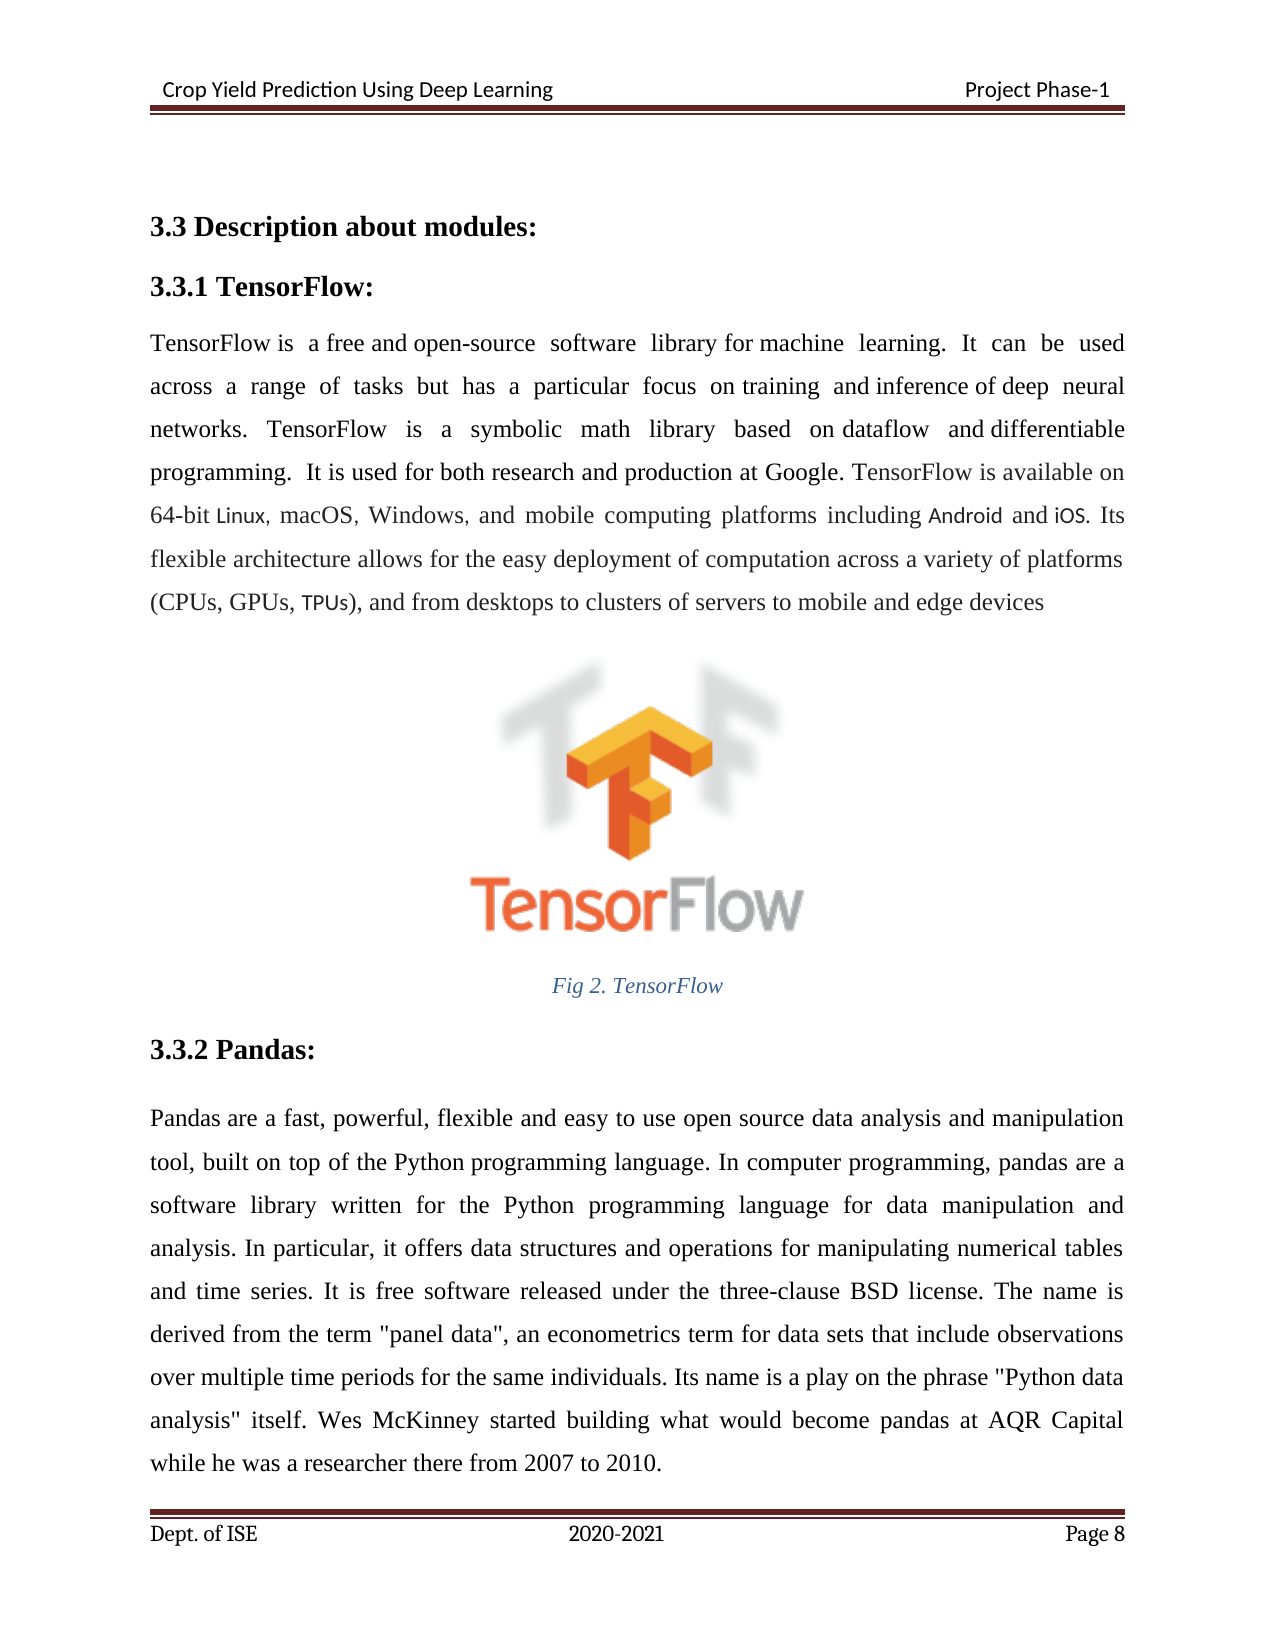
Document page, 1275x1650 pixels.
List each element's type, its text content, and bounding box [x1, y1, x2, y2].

text TensorFlow is a free and open-source software library for machine learning. It can be used across a range of tasks but has a particular focus on training and inference of deep neural networks. TensorFlow is a symbolic math library based on dataflow and differentiable programming. It is used for both research and production at Google. TensorFlow is available on 64-bit Linux, macOS, Windows, and mobile computing platforms including Android and iOS. Its flexible architecture allows for the easy deployment of computation across a variety of platforms (CPUs, GPUs, TPUs), and from desktops to clusters of servers to mobile and edge devices [150, 328, 1125, 616]
text 3.3.1 TensorFlow: [150, 269, 1125, 302]
picture [465, 651, 810, 938]
text Fig 2. TensorFlow [150, 972, 1125, 998]
text Pandas are a fast, powerful, flexible and easy to use open source data analysis and manipulation tool, built on top of the Python programming language. In computer programming, pandas are a software library written for the Python programming language for data manipulation and analysis. In particular, it offers data structures and operations for manipulating numerical tables and time series. It is free software released under the three-clause BSD license. The name is derived from the term "panel data", an econometrics term for data sets that include observations over multiple time periods for the same individuals. Its name is a play on the phrase "Python data analysis" itself. Wes McKinney started building what would become pandas at AQR Capital while he was a researcher there from 2007 to 2010. [150, 1103, 1125, 1477]
text 3.3 Description about modules: [150, 209, 1125, 243]
text 3.3.2 Pandas: [150, 1032, 1125, 1066]
